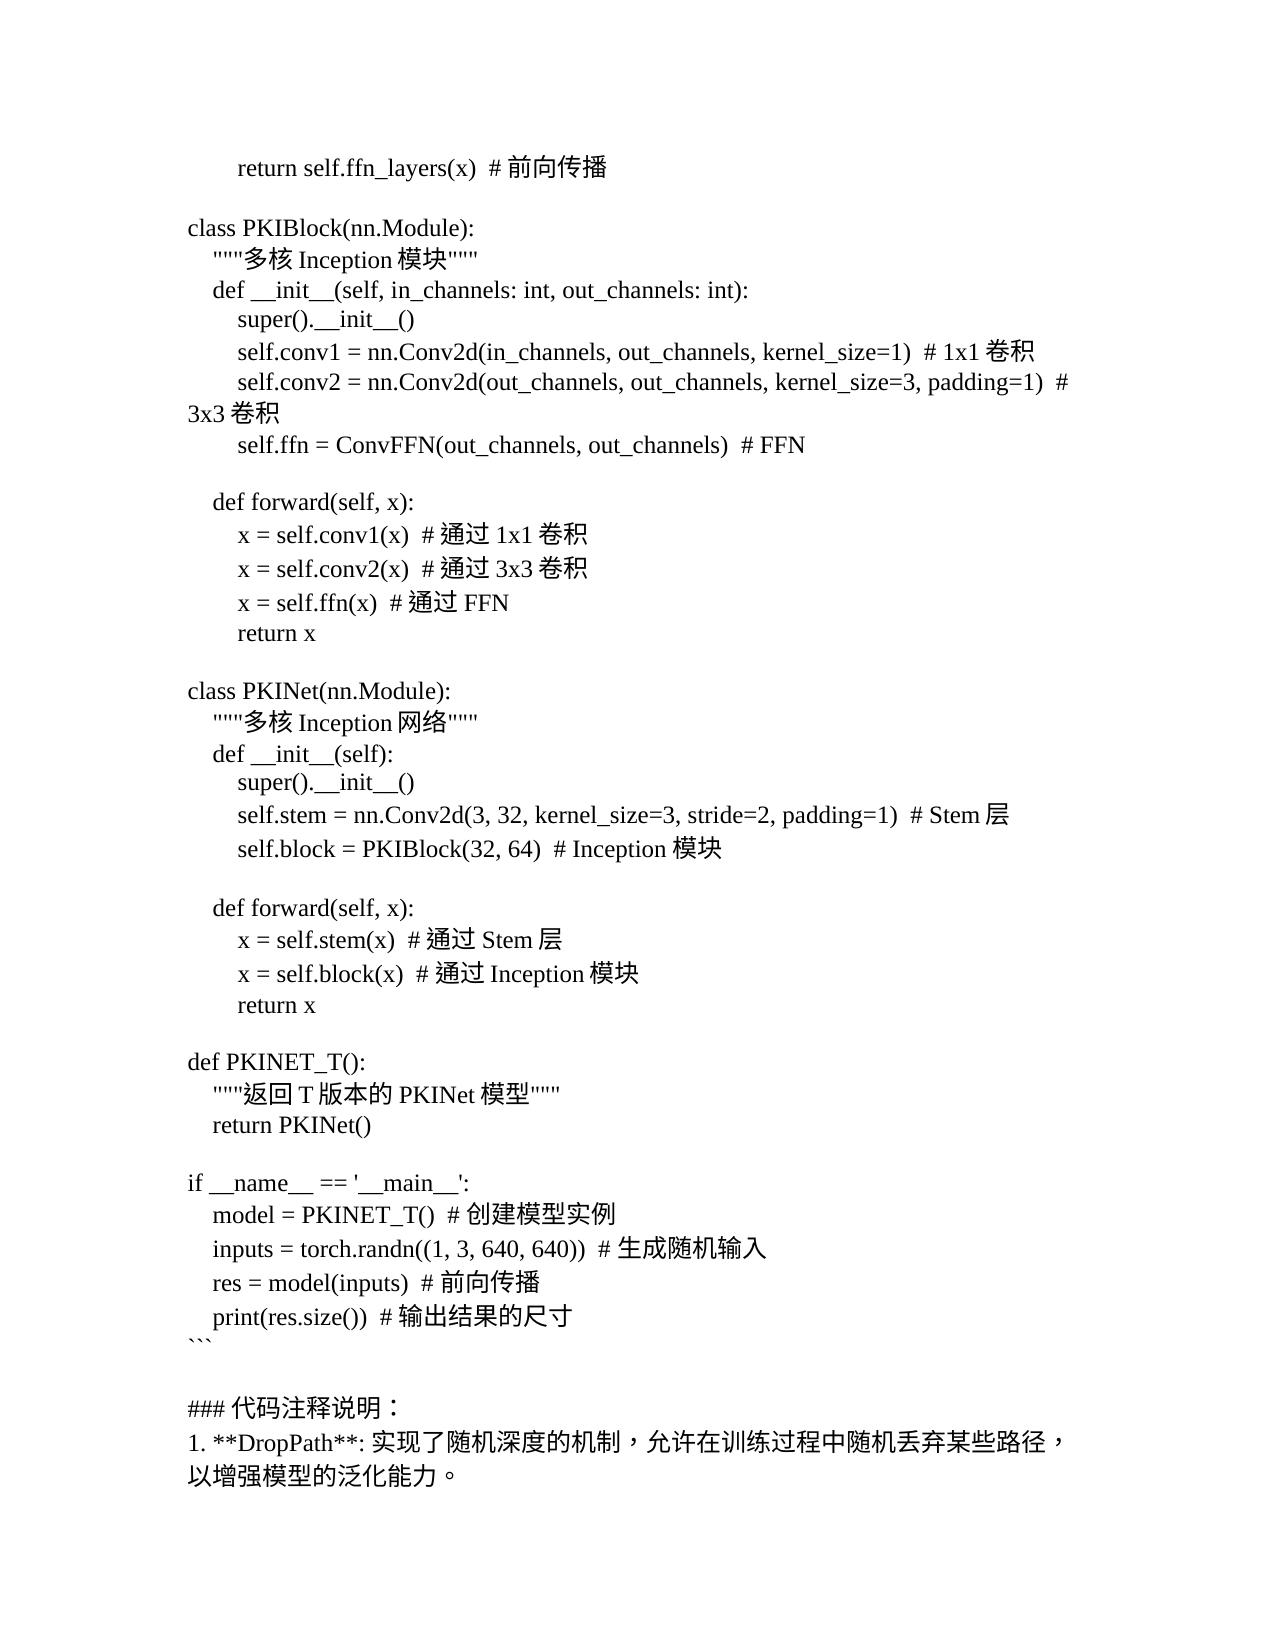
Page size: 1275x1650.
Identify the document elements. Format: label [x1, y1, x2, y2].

text [187, 150, 1087, 1492]
